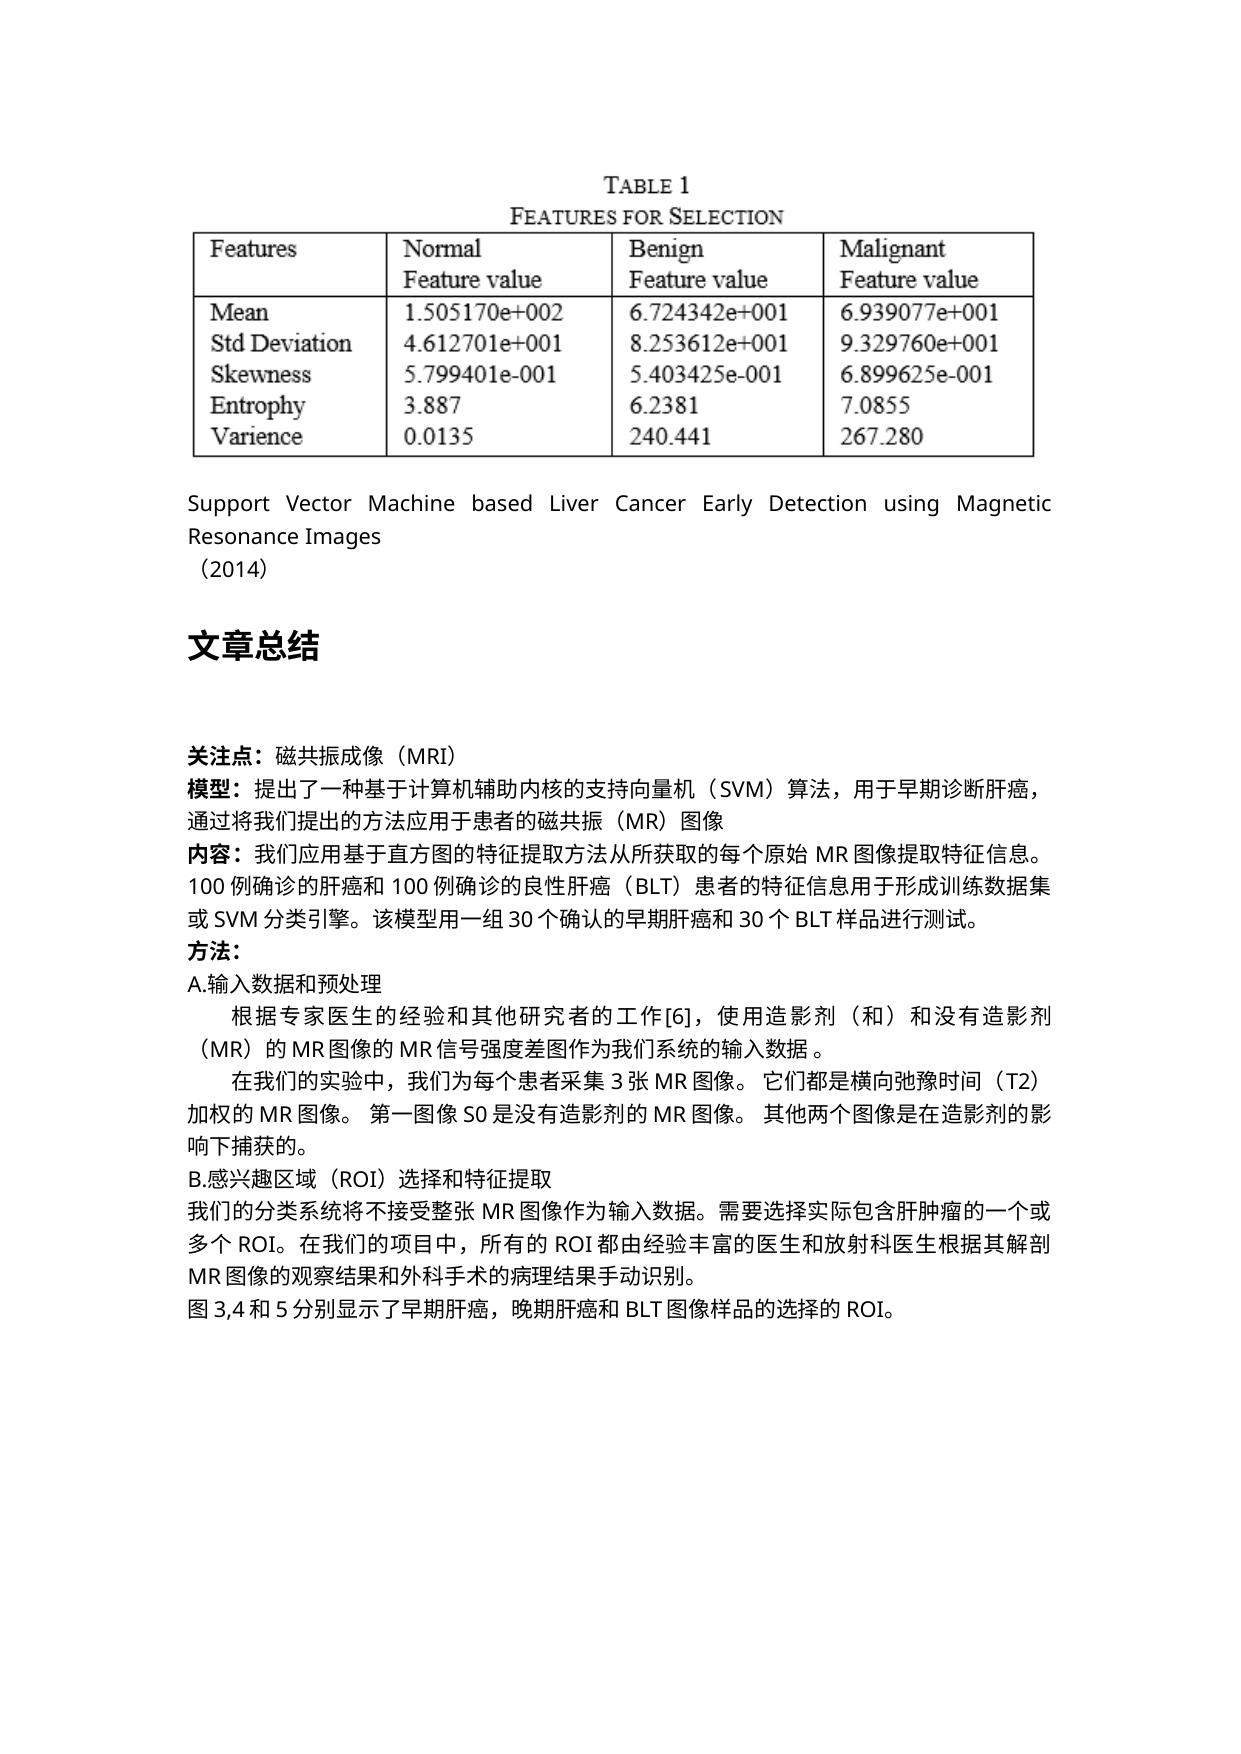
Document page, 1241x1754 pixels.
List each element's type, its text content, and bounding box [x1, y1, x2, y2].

text 关注点：磁共振成像（MRI） [187, 739, 1053, 771]
subtitle 文章总结 [187, 612, 1053, 677]
text 我们的分类系统将不接受整张MR图像作为输入数据。需要选择实际包含肝肿瘤的一个或多个ROI。在我们的项目中，所有的ROI都由经验丰富的医生和放射科医生根据其解剖MR图像的观察结果和外科手术的病理结果手动识别。 [187, 1194, 1053, 1291]
text 在我们的实验中，我们为每个患者采集3张MR图像。 它们都是横向弛豫时间（T2）加权的MR图像。 第一图像S0是没有造影剂的MR图像。 其他两个图像是在造影剂的影响下捕获的。 [187, 1064, 1053, 1161]
text 根据专家医生的经验和其他研究者的工作[6]，使用造影剂（和）和没有造影剂（MR）的MR图像的MR信号强度差图作为我们系统的输入数据 。 [187, 999, 1053, 1064]
text Support Vector Machine based Liver Cancer Early Detection using Magnetic Resonance Images [187, 487, 1053, 552]
text （2014） [187, 552, 1053, 584]
text 模型：提出了一种基于计算机辅助内核的支持向量机（SVM）算法，用于早期诊断肝癌，通过将我们提出的方法应用于患者的磁共振（MR）图像 [187, 771, 1053, 836]
picture [187, 162, 1053, 479]
text 内容：我们应用基于直方图的特征提取方法从所获取的每个原始MR图像提取特征信息。 100例确诊的肝癌和100例确诊的良性肝癌（BLT）患者的特征信息用于形成训练数据集或SVM分类引擎。该模型用一组30个确认的早期肝癌和30个BLT样品进行测试。 [187, 836, 1053, 934]
text 图3,4和5分别显示了早期肝癌，晚期肝癌和BLT图像样品的选择的ROI。 [187, 1291, 1053, 1324]
text A.输入数据和预处理 [187, 966, 1053, 999]
text B.感兴趣区域（ROI）选择和特征提取 [187, 1161, 1053, 1194]
text 方法： [187, 934, 1053, 966]
